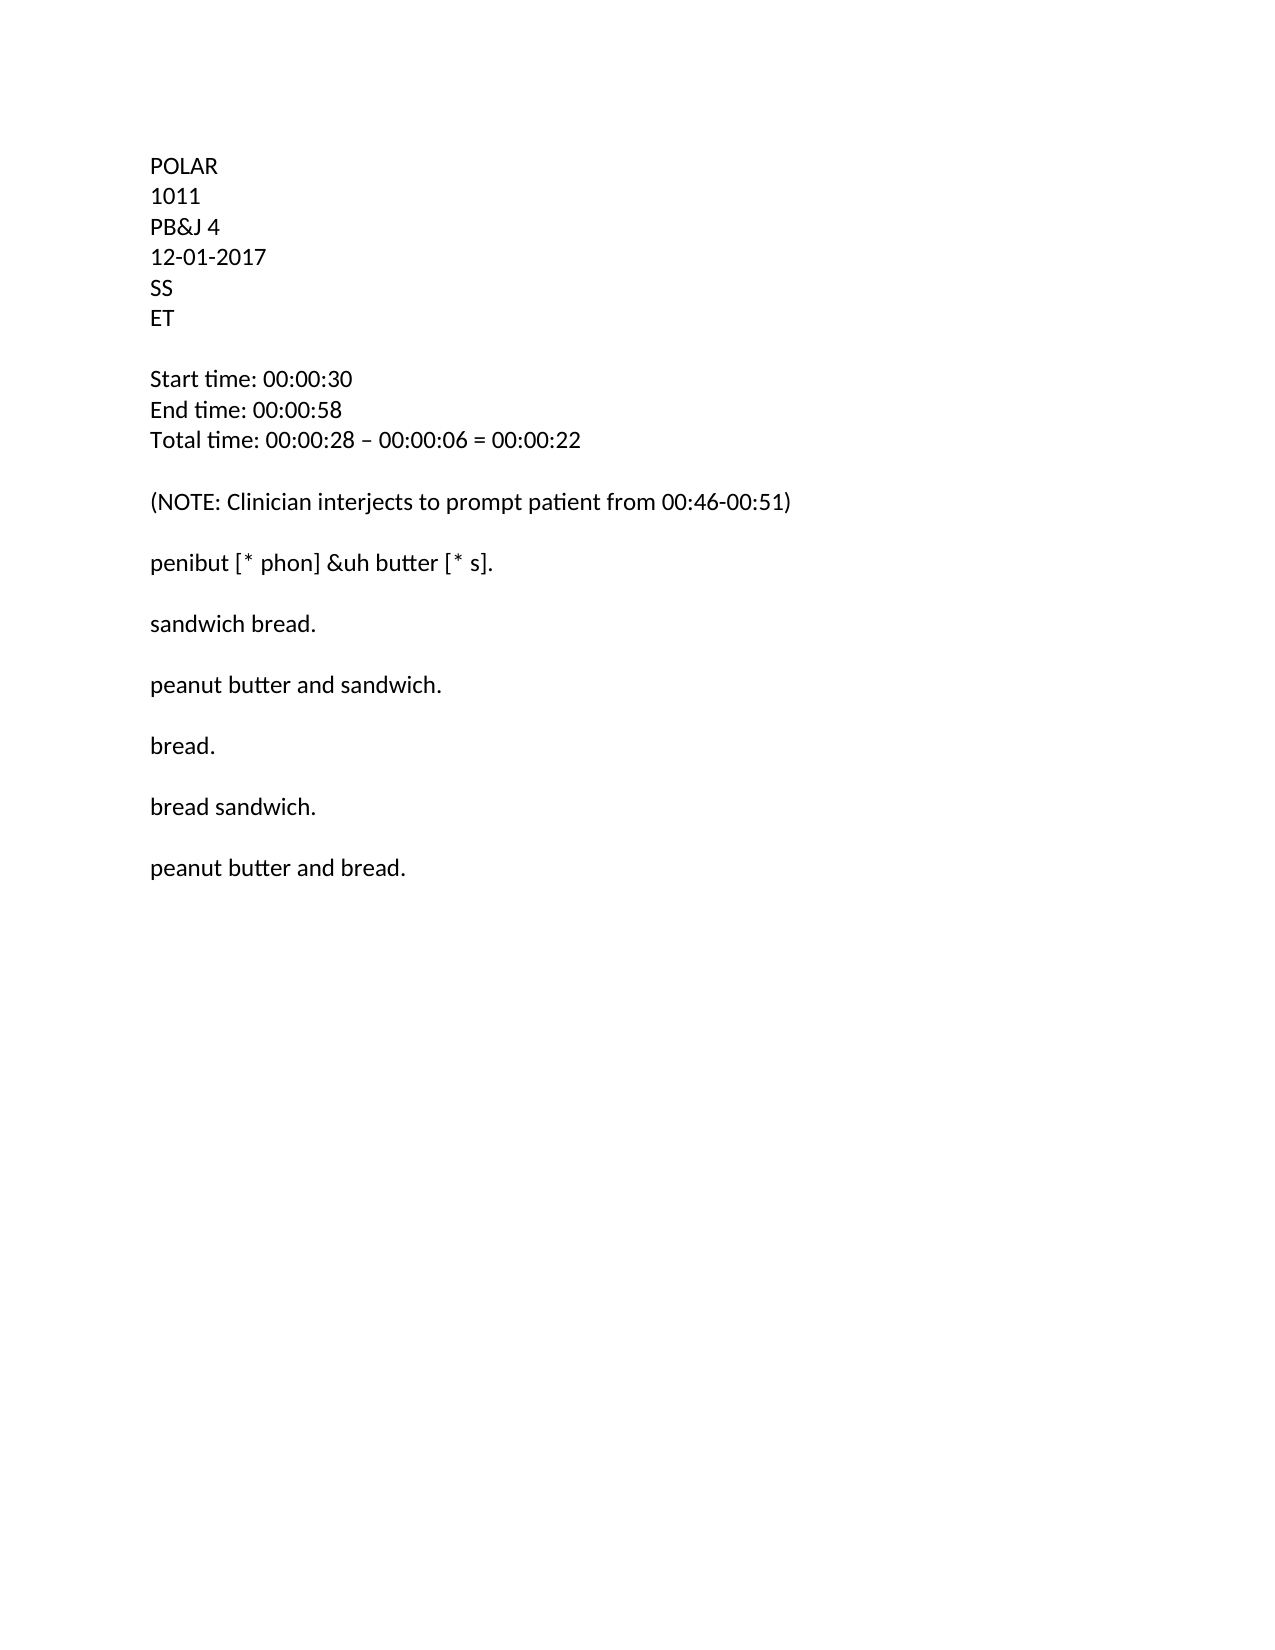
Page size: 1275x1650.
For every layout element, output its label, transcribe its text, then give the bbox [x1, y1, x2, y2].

text Start time: 00:00:30 [150, 364, 1125, 394]
text ET [150, 303, 1125, 333]
text SS [150, 272, 1125, 303]
text bread. [150, 730, 1125, 760]
text penibut [* phon] &uh butter [* s]. [150, 547, 1125, 577]
text bread sandwich. [150, 791, 1125, 821]
text POLAR [150, 150, 1125, 181]
text peanut butter and sandwich. [150, 669, 1125, 699]
text peanut butter and bread. [150, 852, 1125, 882]
text sandwich bread. [150, 608, 1125, 638]
text (NOTE: Clinician interjects to prompt patient from 00:46-00:51) [150, 486, 1125, 516]
text PB&J 4 [150, 211, 1125, 242]
text End time: 00:00:58 Total time: 00:00:28 – 00:00:06 = 00:00:22 [150, 394, 1125, 455]
text 1011 [150, 181, 1125, 211]
text 12-01-2017 [150, 242, 1125, 272]
